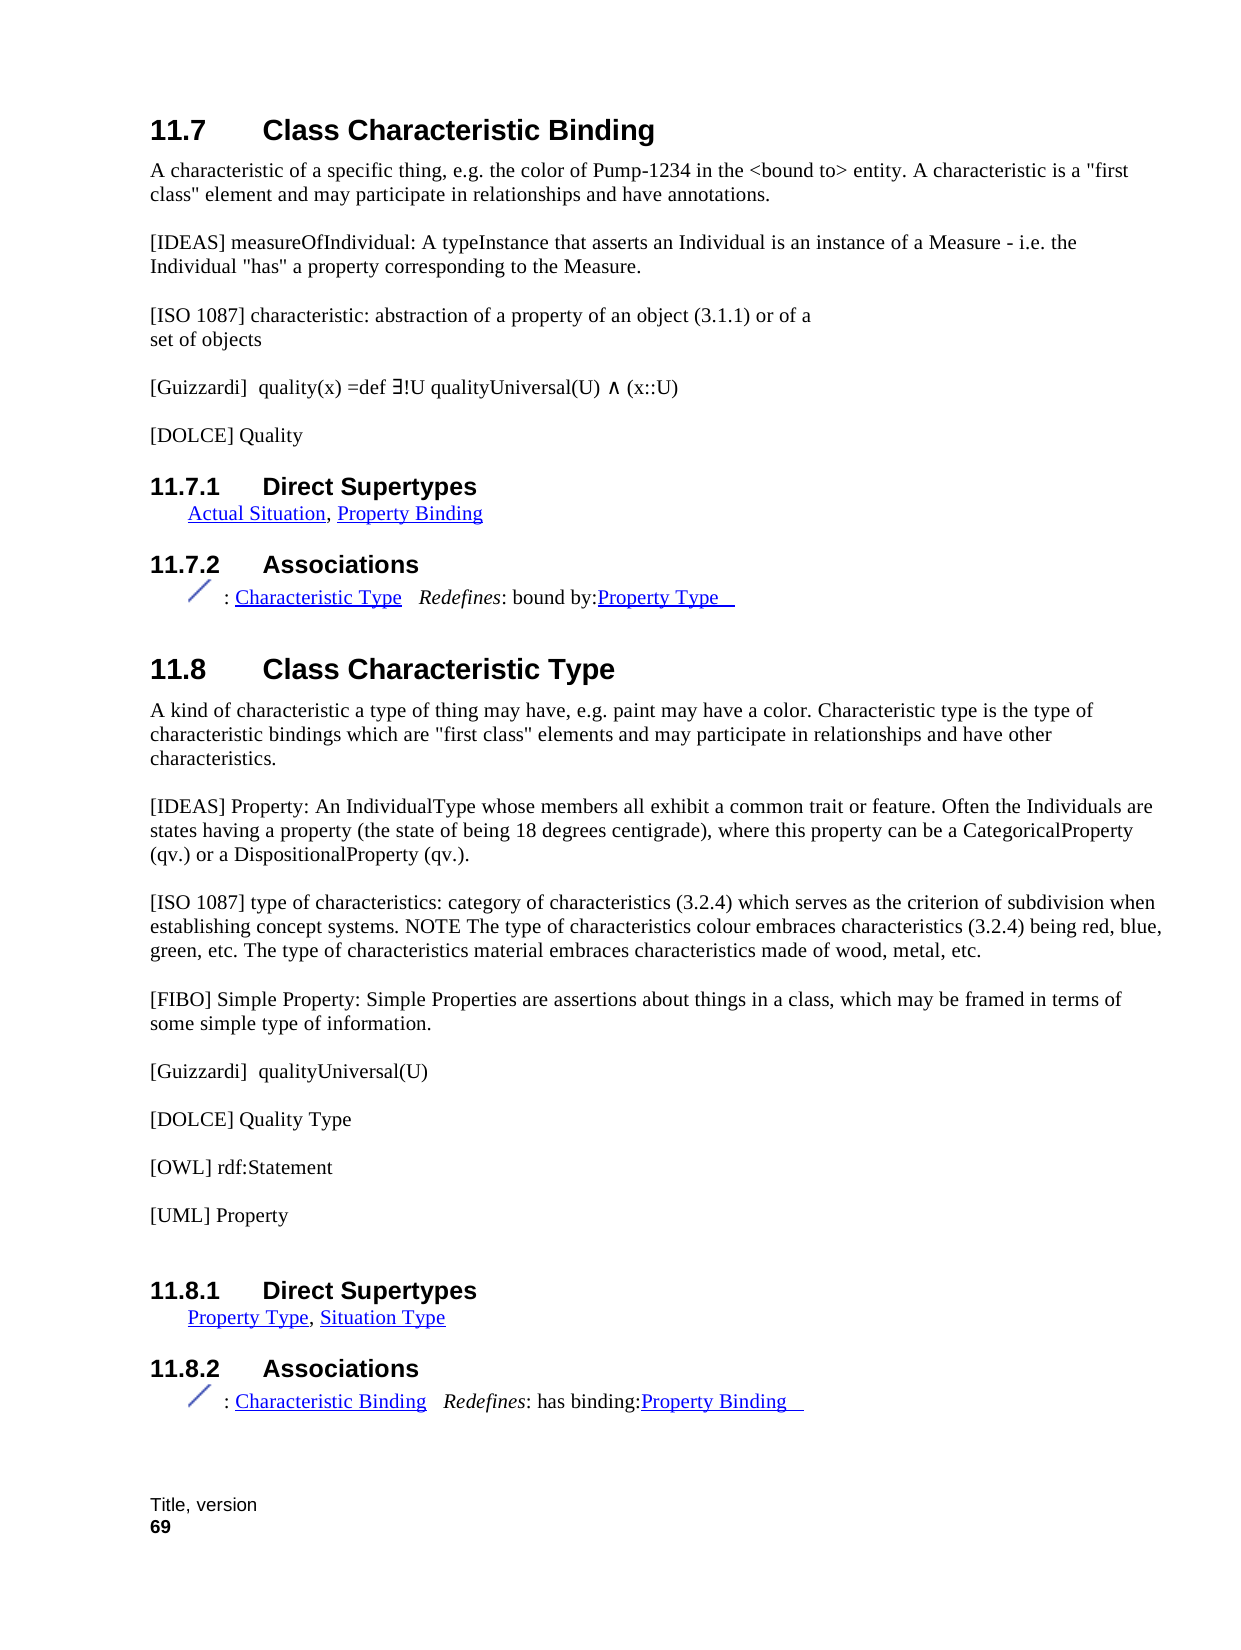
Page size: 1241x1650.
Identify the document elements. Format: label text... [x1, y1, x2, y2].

subtitle Class Characteristic Type [150, 652, 1165, 686]
subtitle Class Characteristic Binding [150, 112, 1165, 146]
subtitle Associations [150, 550, 1165, 579]
subtitle Direct Supertypes [150, 1276, 1165, 1305]
text Actual Situation, Property Binding [187, 501, 1165, 525]
subtitle Associations [150, 1354, 1165, 1383]
text A kind of characteristic a type of thing may have, e.g. paint may have a color. Characteristic type is the type of characteristic bindings which are "first class" elements and may participate in relationships and have other characteristics. [IDEAS] Property: An IndividualType whose members all exhibit a common trait or feature. Often the Individuals are states having a property (the state of being 18 degrees centigrade), where this property can be a CategoricalProperty (qv.) or a DispositionalProperty (qv.). [ISO 1087] type of characteristics: category of characteristics (3.2.4) which serves as the criterion of subdivision when establishing concept systems. NOTE The type of characteristics colour embraces characteristics (3.2.4) being red, blue, green, etc. The type of characteristics material embraces characteristics made of wood, metal, etc. [FIBO] Simple Property: Simple Properties are assertions about things in a class, which may be framed in terms of some simple type of information. [Guizzardi] qualityUniversal(U) [DOLCE] Quality Type [OWL] rdf:Statement [UML] Property [150, 698, 1165, 1251]
text : Characteristic Type Redefines: bound by:Property Type [187, 579, 1165, 608]
text Property Type, Situation Type [187, 1305, 1165, 1329]
subtitle Direct Supertypes [150, 472, 1165, 501]
picture [187, 1383, 213, 1409]
text : Characteristic Binding Redefines: has binding:Property Binding [187, 1383, 1165, 1413]
text A characteristic of a specific thing, e.g. the color of Pump-1234 in the <bound to> entity. A characteristic is a "first class" element and may participate in relationships and have annotations. [IDEAS] measureOfIndividual: A typeInstance that asserts an Individual is an instance of a Measure - i.e. the Individual "has" a property corresponding to the Measure. [ISO 1087] characteristic: abstraction of a property of an object (3.1.1) or of a set of objects [Guizzardi] quality(x) =def ∃!U qualityUniversal(U) ∧ (x::U) [DOLCE] Quality [150, 158, 1165, 447]
picture [187, 578, 213, 604]
